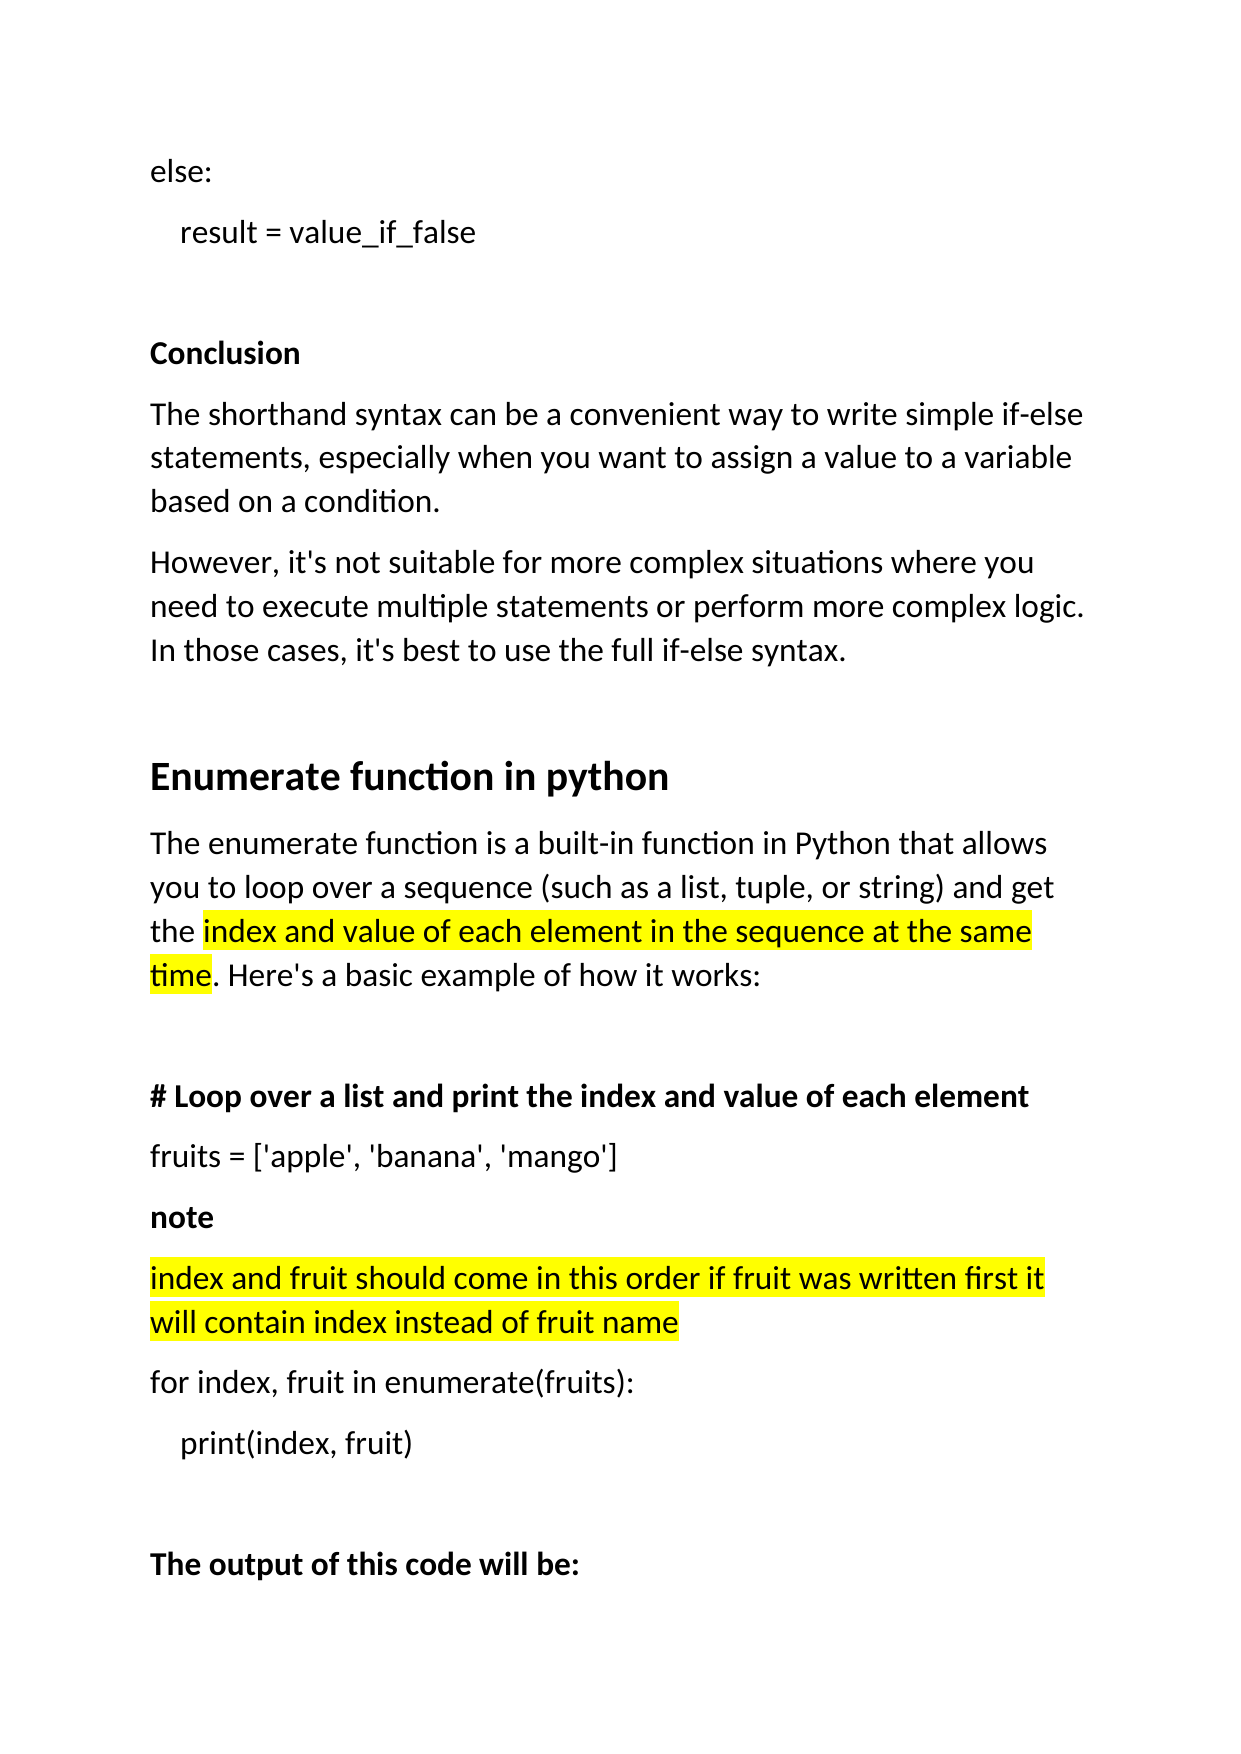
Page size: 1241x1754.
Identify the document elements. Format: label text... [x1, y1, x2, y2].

text for index, fruit in enumerate(fruits): [150, 1361, 1090, 1402]
text note [150, 1196, 1090, 1237]
text The output of this code will be: [150, 1543, 1090, 1584]
text Enumerate function in python [150, 750, 1090, 801]
text fruits = ['apple', 'banana', 'mango'] [150, 1136, 1090, 1176]
text else: [150, 150, 1090, 191]
text # Loop over a list and print the index and value of each element [150, 1075, 1090, 1116]
text print(index, fruit) [150, 1422, 1090, 1463]
text Conclusion [150, 332, 1090, 373]
text However, it's not suitable for more complex situations where you need to execute multiple statements or perform more complex logic. In those cases, it's best to use the full if-else syntax. [150, 541, 1090, 670]
text index and fruit should come in this order if fruit was written first it will contain index instead of fruit name [150, 1257, 1090, 1341]
text The shorthand syntax can be a convenient way to write simple if-else statements, especially when you want to assign a value to a variable based on a condition. [150, 392, 1090, 521]
text The enumerate function is a built-in function in Python that allows you to loop over a sequence (such as a list, tuple, or string) and get the index and value of each element in the sequence at the same time. Here's a basic example of how it works: [150, 822, 1090, 994]
text result = value_if_false [150, 211, 1090, 251]
